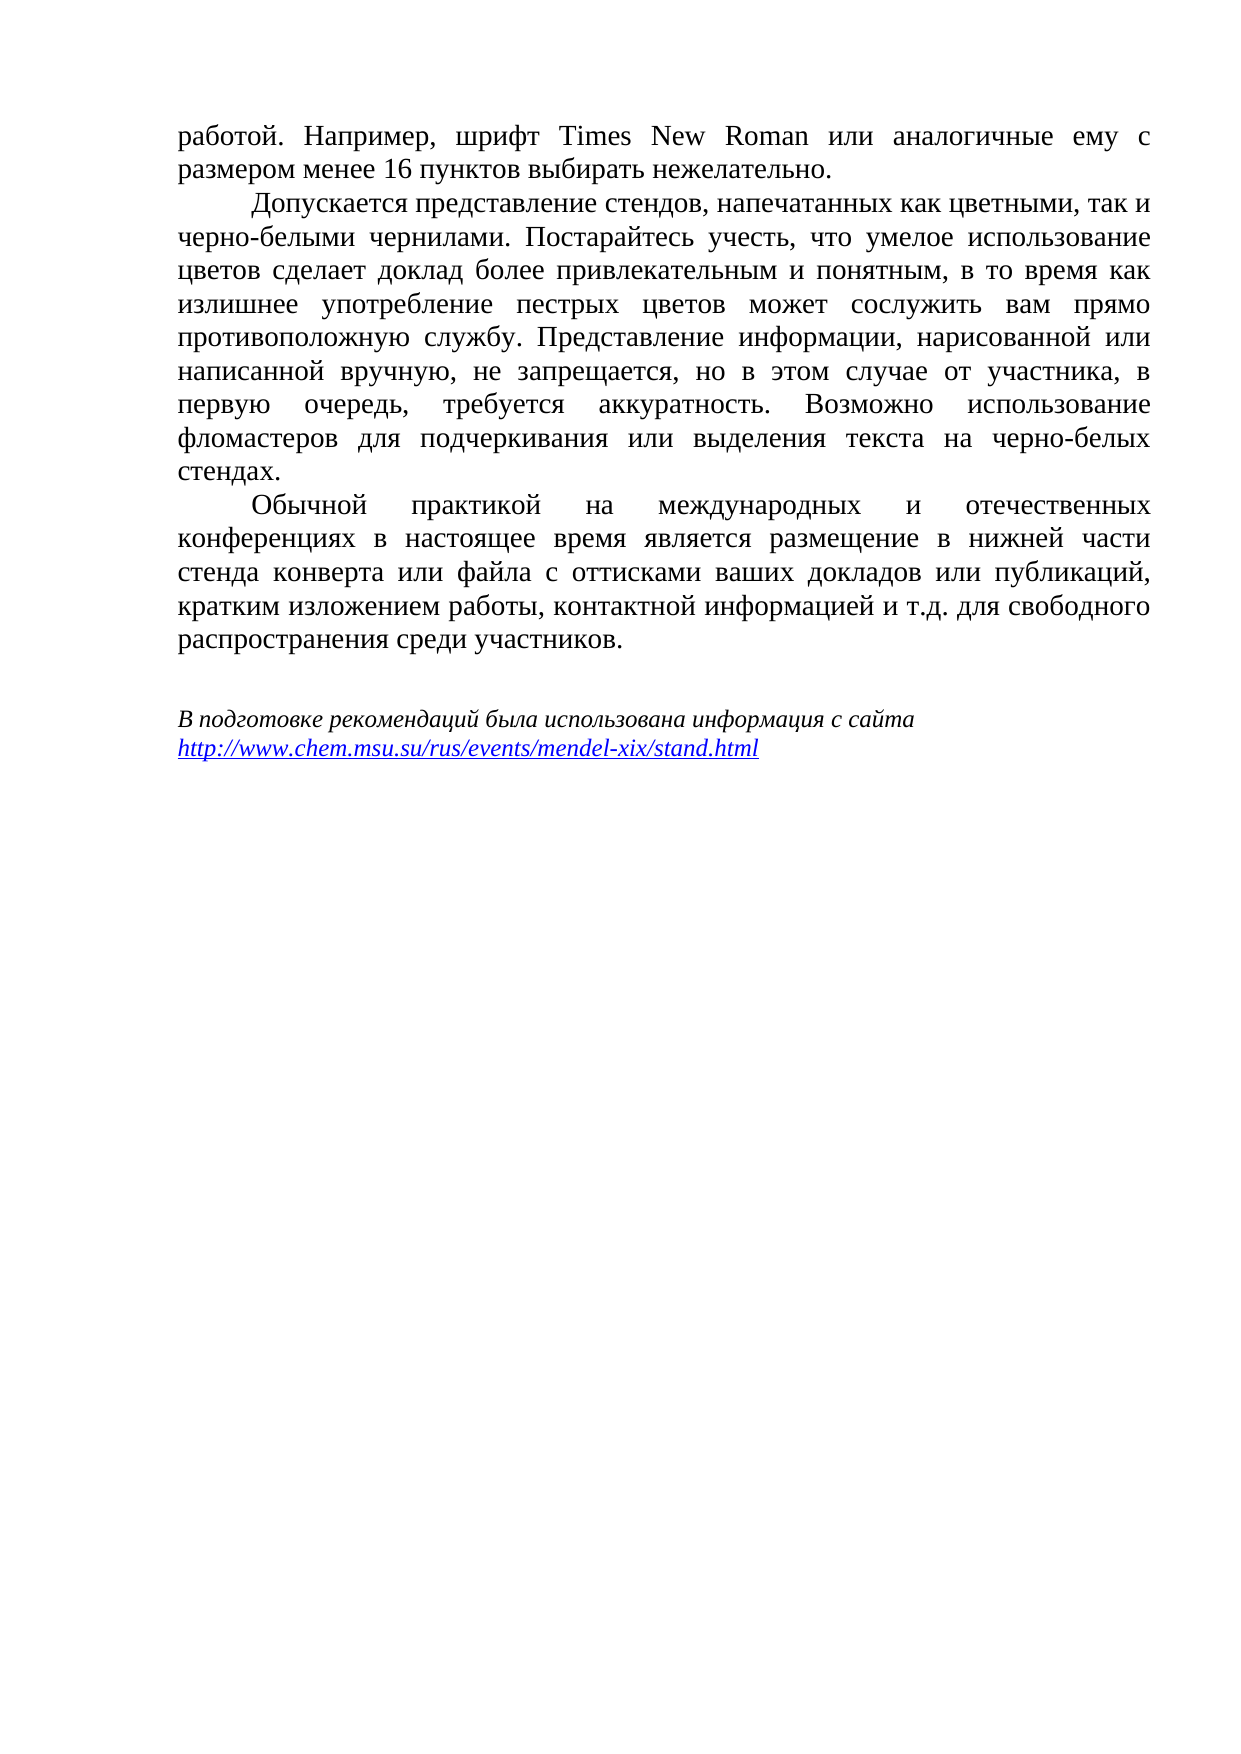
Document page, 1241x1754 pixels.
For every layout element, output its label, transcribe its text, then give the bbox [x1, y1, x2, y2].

text Допускается представление стендов, напечатанных как цветными, так и черно-белыми чернилами. Постарайтесь учесть, что умелое использование цветов сделает доклад более привлекательным и понятным, в то время как излишнее употребление пестрых цветов может сослужить вам прямо противоположную службу. Представление информации, нарисованной или написанной вручную, не запрещается, но в этом случае от участника, в первую очередь, требуется аккуратность. Возможно использование фломастеров для подчеркивания или выделения текста на черно-белых стендах. [177, 185, 1152, 487]
text В подготовке рекомендаций была использована информация с сайта http://www.chem.msu.su/rus/events/mendel-xix/stand.html [177, 704, 1152, 761]
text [177, 118, 1152, 185]
text Обычной практикой на международных и отечественных конференциях в настоящее время является размещение в нижней части стенда конверта или файла с оттисками ваших докладов или публикаций, кратким изложением работы, контактной информацией и т.д. для свободного распространения среди участников. [177, 487, 1152, 655]
